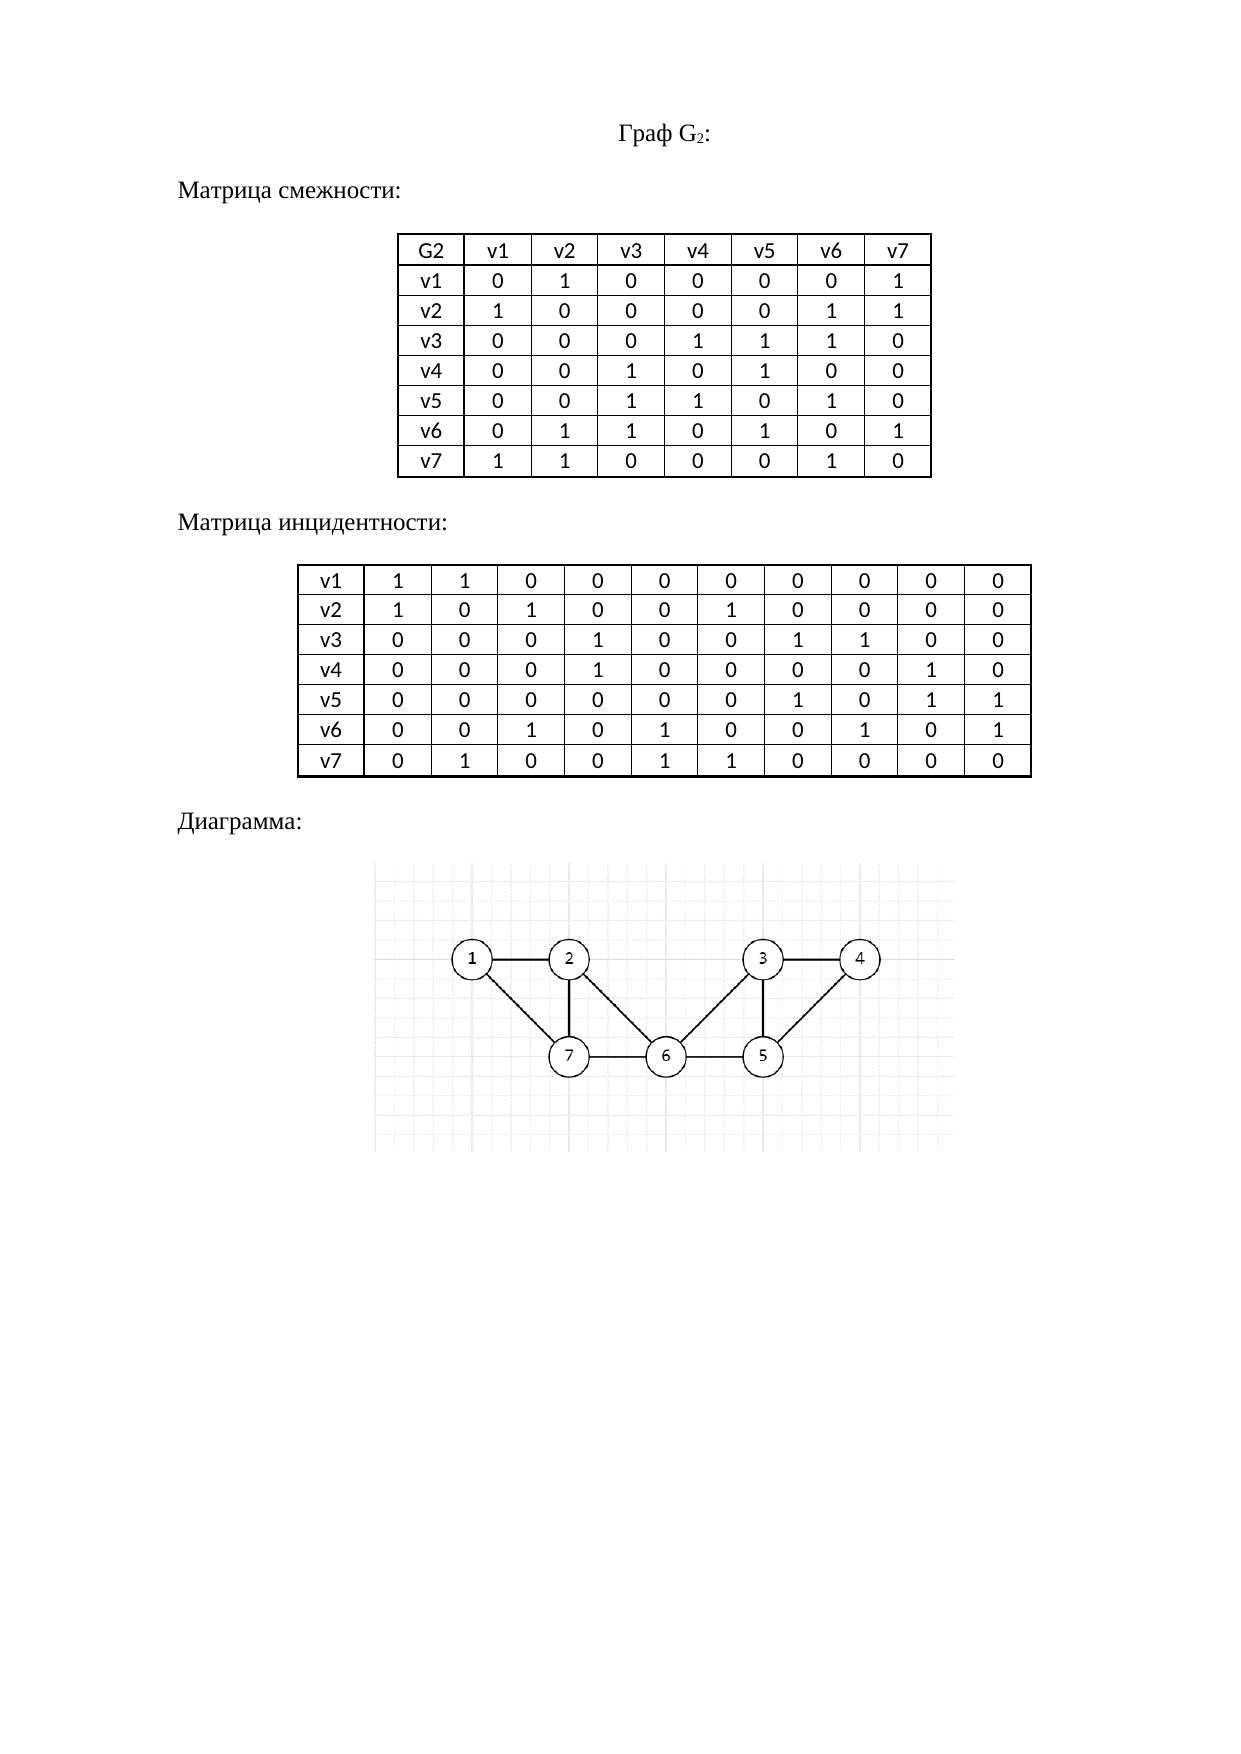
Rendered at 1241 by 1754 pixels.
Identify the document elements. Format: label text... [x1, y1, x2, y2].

table_cell 0 [465, 326, 531, 354]
picture [374, 863, 955, 1152]
table_cell 0 [465, 386, 531, 414]
text Граф G2: [177, 118, 1152, 147]
table_cell 0 [365, 745, 431, 775]
table_header 0 [565, 566, 631, 594]
table_header v3 [598, 235, 664, 264]
table_header 1 [432, 566, 497, 594]
table_cell 1 [632, 745, 697, 775]
table_cell 0 [832, 655, 897, 684]
table_cell 0 [498, 625, 564, 654]
table_cell 0 [665, 446, 731, 476]
table_cell 0 [498, 655, 564, 684]
table_cell 0 [798, 356, 864, 384]
table_cell 0 [665, 296, 731, 324]
table_cell 1 [832, 625, 897, 654]
table_cell 0 [598, 296, 664, 324]
table_cell 0 [598, 326, 664, 354]
table_cell 1 [898, 655, 964, 684]
table_cell 1 [498, 595, 564, 624]
table_cell v3 [399, 326, 463, 354]
table_cell 0 [898, 745, 964, 775]
table_cell 1 [632, 715, 697, 744]
table_cell 0 [832, 745, 897, 775]
table_cell 1 [798, 326, 864, 354]
table_cell 0 [732, 386, 797, 414]
table_cell 1 [965, 685, 1030, 714]
table_cell v6 [299, 715, 363, 744]
table_cell 0 [665, 356, 731, 384]
table_cell v5 [299, 685, 363, 714]
table_cell 1 [565, 625, 631, 654]
table_cell 1 [865, 296, 930, 324]
table_cell 0 [865, 326, 930, 354]
table_cell 0 [565, 745, 631, 775]
table_cell 0 [698, 625, 764, 654]
table_cell 0 [432, 685, 497, 714]
table_cell 0 [898, 625, 964, 654]
table_cell 1 [365, 595, 431, 624]
table_header 0 [832, 566, 897, 594]
table_header 0 [965, 566, 1030, 594]
table_cell 0 [365, 715, 431, 744]
table_cell 1 [565, 655, 631, 684]
table_cell 0 [832, 595, 897, 624]
table_cell v5 [399, 386, 463, 414]
table_cell 1 [532, 266, 597, 294]
table_cell 1 [765, 685, 831, 714]
table_cell 0 [698, 715, 764, 744]
table_cell 0 [365, 625, 431, 654]
table_header v7 [865, 235, 930, 264]
table_cell 0 [632, 595, 697, 624]
table_header 0 [498, 566, 564, 594]
table_cell 0 [532, 386, 597, 414]
table_cell 0 [698, 685, 764, 714]
table_cell 1 [865, 266, 930, 294]
table_cell 0 [765, 715, 831, 744]
table_cell 0 [965, 745, 1030, 775]
table_cell 0 [532, 326, 597, 354]
table_cell 0 [832, 685, 897, 714]
table_cell 0 [698, 655, 764, 684]
table_cell v4 [299, 655, 363, 684]
table_cell 0 [632, 655, 697, 684]
table_cell 1 [532, 446, 597, 476]
table_cell 0 [665, 266, 731, 294]
table_header v6 [798, 235, 864, 264]
table_cell v2 [399, 296, 463, 324]
table_header 0 [898, 566, 964, 594]
table_header 0 [698, 566, 764, 594]
table_cell 0 [532, 296, 597, 324]
table_header v2 [532, 235, 597, 264]
table_cell 1 [732, 356, 797, 384]
table_cell 0 [665, 416, 731, 444]
text Матрица смежности: [177, 176, 1152, 204]
table_cell 1 [865, 416, 930, 444]
table_cell 1 [432, 745, 497, 775]
table_cell 1 [798, 386, 864, 414]
table_cell 1 [765, 625, 831, 654]
table_cell 0 [432, 595, 497, 624]
table_cell 1 [465, 296, 531, 324]
table_cell 0 [365, 685, 431, 714]
table_cell 0 [432, 655, 497, 684]
table_cell 1 [898, 685, 964, 714]
table_cell 0 [432, 625, 497, 654]
table_cell 0 [965, 595, 1030, 624]
table_header G2 [399, 235, 463, 264]
table_cell v2 [299, 595, 363, 624]
table_cell 1 [498, 715, 564, 744]
table_cell 0 [432, 715, 497, 744]
table_cell 0 [898, 595, 964, 624]
table_cell 1 [665, 386, 731, 414]
table_cell 0 [965, 655, 1030, 684]
table_header v1 [465, 235, 531, 264]
table_cell 0 [465, 416, 531, 444]
table_header 0 [632, 566, 697, 594]
table_cell 0 [465, 266, 531, 294]
table_cell 0 [765, 595, 831, 624]
table_cell 0 [598, 446, 664, 476]
table_cell v1 [399, 266, 463, 294]
table_cell v4 [399, 356, 463, 384]
table_cell 1 [665, 326, 731, 354]
table_cell 0 [765, 745, 831, 775]
table_cell 0 [365, 655, 431, 684]
table_header v4 [665, 235, 731, 264]
table_header 1 [365, 566, 431, 594]
table_cell v7 [299, 745, 363, 775]
table_cell 0 [765, 655, 831, 684]
table_cell 0 [632, 625, 697, 654]
table_cell 0 [498, 745, 564, 775]
table_cell 1 [698, 595, 764, 624]
table_cell v3 [299, 625, 363, 654]
table_cell 0 [598, 266, 664, 294]
table_header v5 [732, 235, 797, 264]
table_cell 1 [732, 326, 797, 354]
table_cell 0 [965, 625, 1030, 654]
table_cell 0 [632, 685, 697, 714]
table_cell 1 [598, 416, 664, 444]
table_cell 1 [532, 416, 597, 444]
table_cell 0 [798, 266, 864, 294]
table_cell v6 [399, 416, 463, 444]
table_cell 0 [865, 446, 930, 476]
table_cell 1 [798, 446, 864, 476]
table_cell 1 [832, 715, 897, 744]
table_cell 0 [565, 715, 631, 744]
table_cell 0 [798, 416, 864, 444]
table_cell 1 [598, 356, 664, 384]
table_cell 1 [465, 446, 531, 476]
text Диаграмма: [177, 806, 1152, 835]
table_cell 0 [498, 685, 564, 714]
table_header 0 [765, 566, 831, 594]
table_cell 0 [865, 356, 930, 384]
table_cell 1 [698, 745, 764, 775]
text Матрица инцидентности: [177, 507, 1152, 535]
table_cell 0 [898, 715, 964, 744]
table_cell 0 [865, 386, 930, 414]
table_cell 0 [565, 595, 631, 624]
table_cell 0 [732, 296, 797, 324]
table_cell 0 [732, 266, 797, 294]
table_cell 1 [965, 715, 1030, 744]
table_cell v7 [399, 446, 463, 476]
table_header v1 [299, 566, 363, 594]
table_cell 0 [732, 446, 797, 476]
table_cell 0 [565, 685, 631, 714]
table_cell 1 [598, 386, 664, 414]
table_cell 0 [465, 356, 531, 384]
table_cell 0 [532, 356, 597, 384]
table_cell 1 [798, 296, 864, 324]
table_cell 1 [732, 416, 797, 444]
